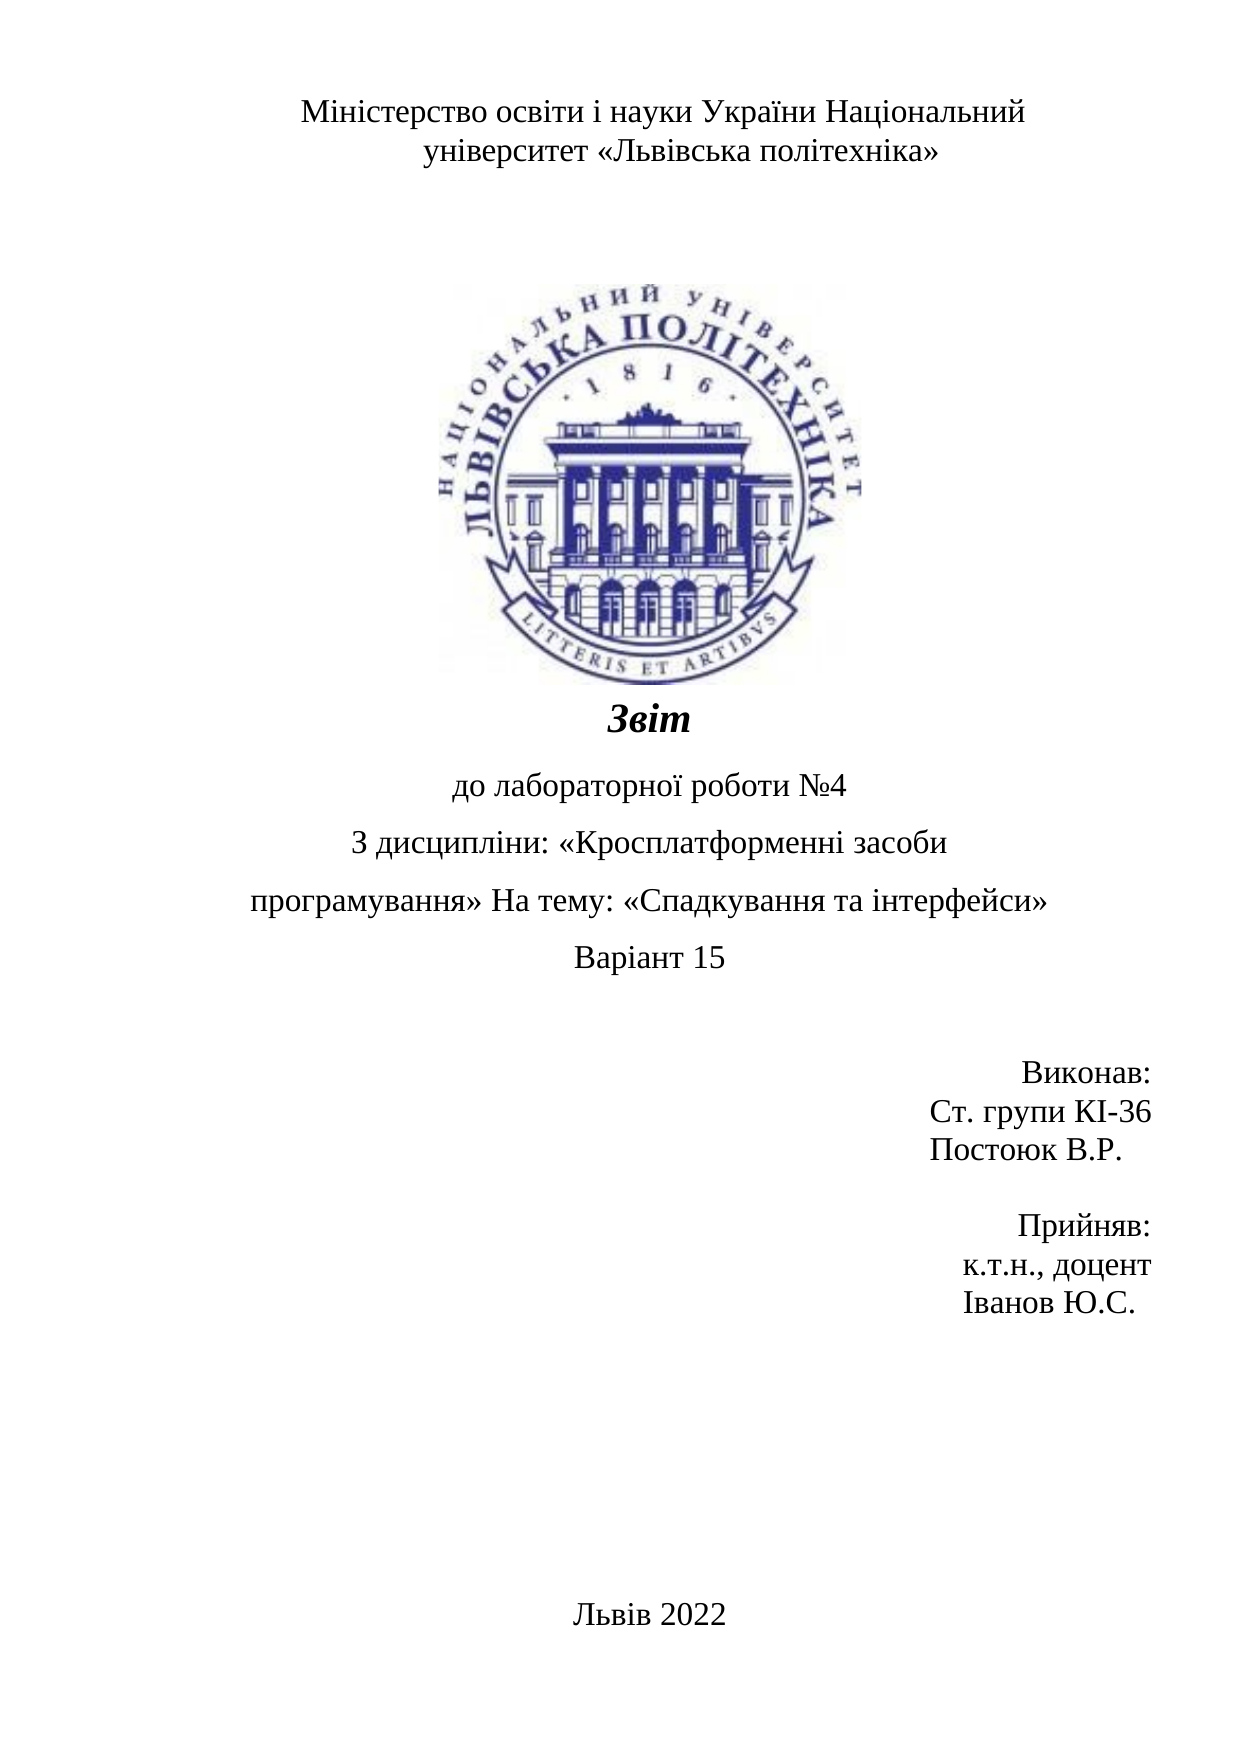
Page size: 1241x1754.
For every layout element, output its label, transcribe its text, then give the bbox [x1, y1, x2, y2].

text Львів 2022 [231, 1594, 1068, 1632]
text Варіант 15 [231, 937, 1068, 976]
text Прийняв: к.т.н., доцент Іванов Ю.С. [963, 1206, 1152, 1321]
text до лабораторної роботи №4 [231, 765, 1068, 803]
text З дисципліни: «Кросплатформенні засоби програмування» На тему: «Спадкування та інтерфейси» [231, 822, 1067, 918]
picture [438, 284, 862, 685]
text Міністерство освіти і науки України Національний університет «Львівська політехніка» [300, 91, 1027, 168]
text Виконав: Ст. групи КІ-36 Постоюк В.Р. [929, 1052, 1152, 1167]
